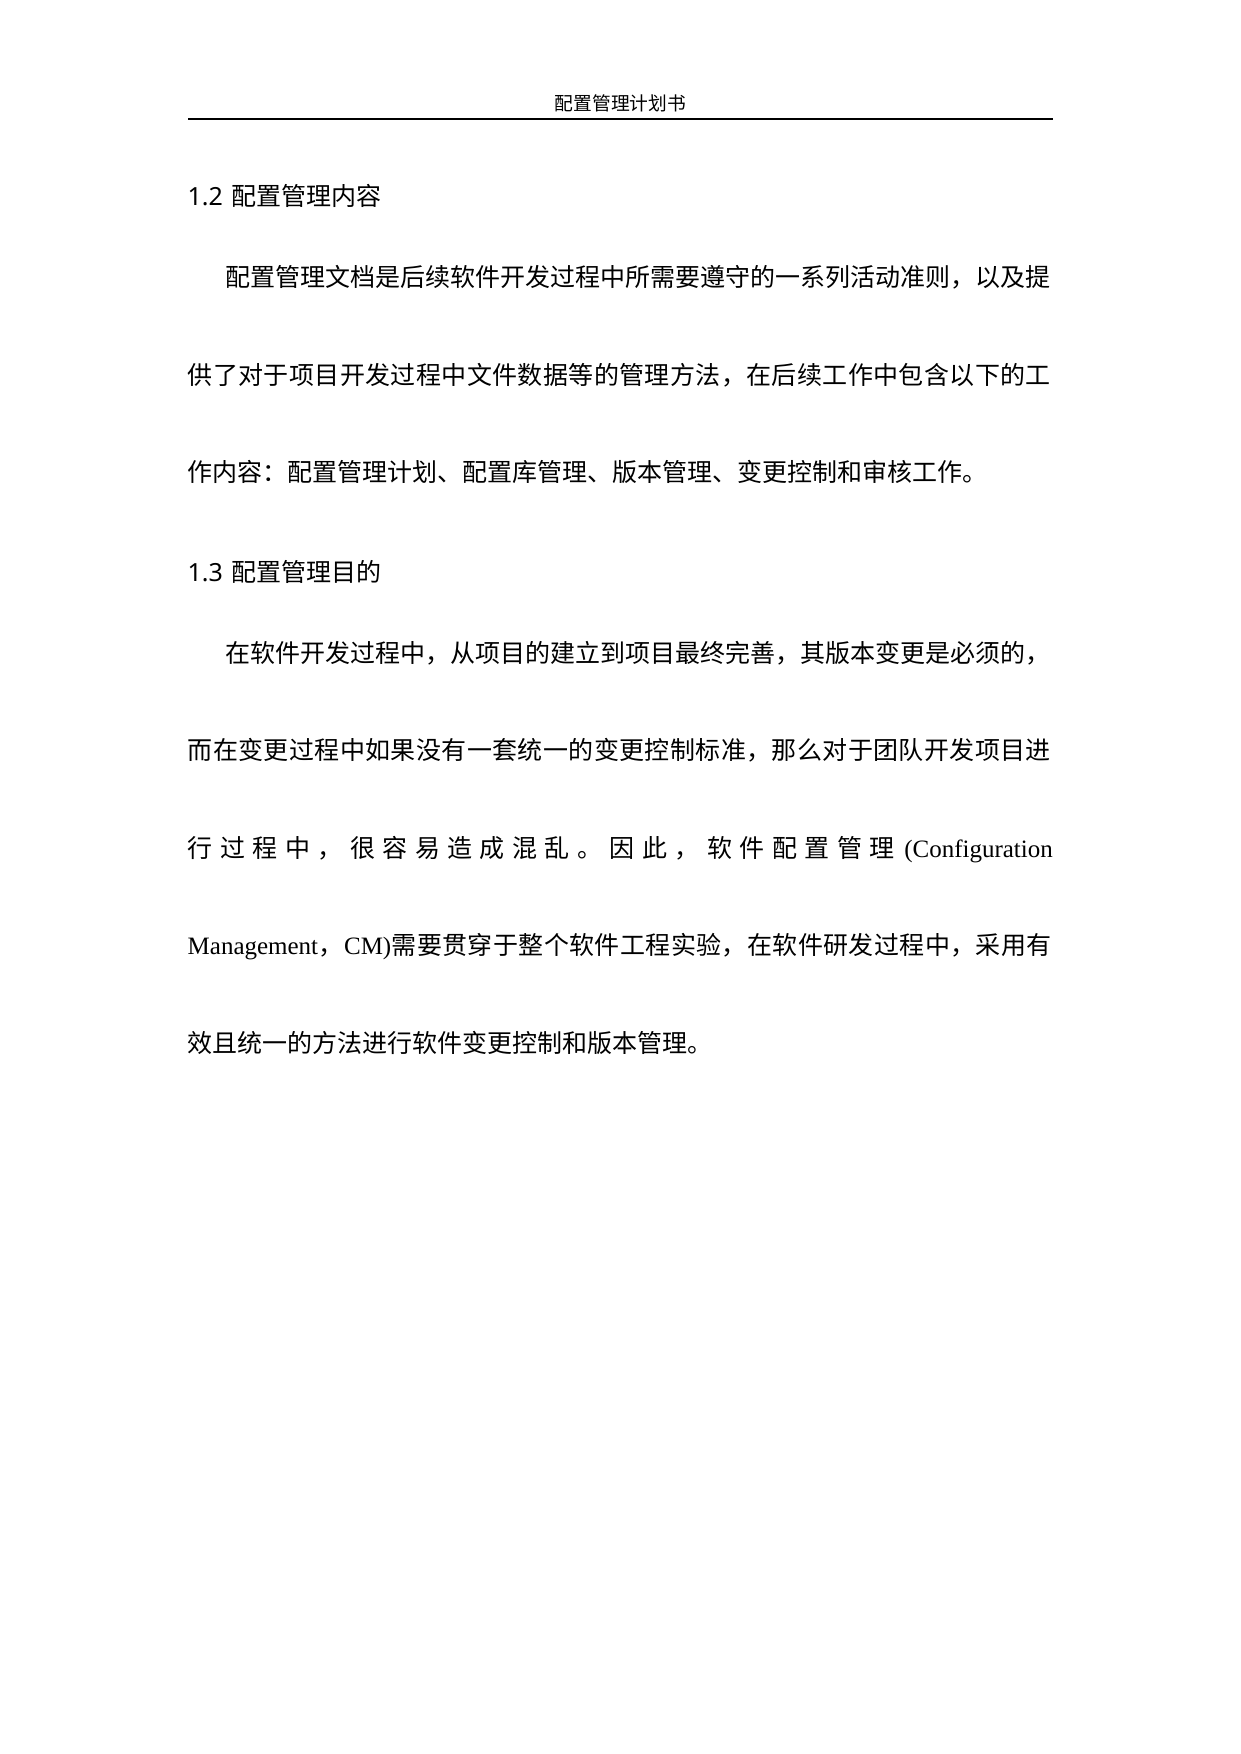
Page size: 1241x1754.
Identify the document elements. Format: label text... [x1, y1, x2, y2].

subtitle 配置管理目的 [187, 538, 1053, 603]
text 在软件开发过程中，从项目的建立到项目最终完善，其版本变更是必须的，而在变更过程中如果没有一套统一的变更控制标准，那么对于团队开发项目进行过程中，很容易造成混乱。因此，软件配置管理(Configuration Management，CM)需要贯穿于整个软件工程实验，在软件研发过程中，采用有效且统一的方法进行软件变更控制和版本管理。 [187, 619, 1053, 1074]
text 配置管理文档是后续软件开发过程中所需要遵守的一系列活动准则，以及提供了对于项目开发过程中文件数据等的管理方法，在后续工作中包含以下的工作内容：配置管理计划、配置库管理、版本管理、变更控制和审核工作。 [187, 243, 1053, 503]
subtitle 配置管理内容 [187, 162, 1053, 227]
